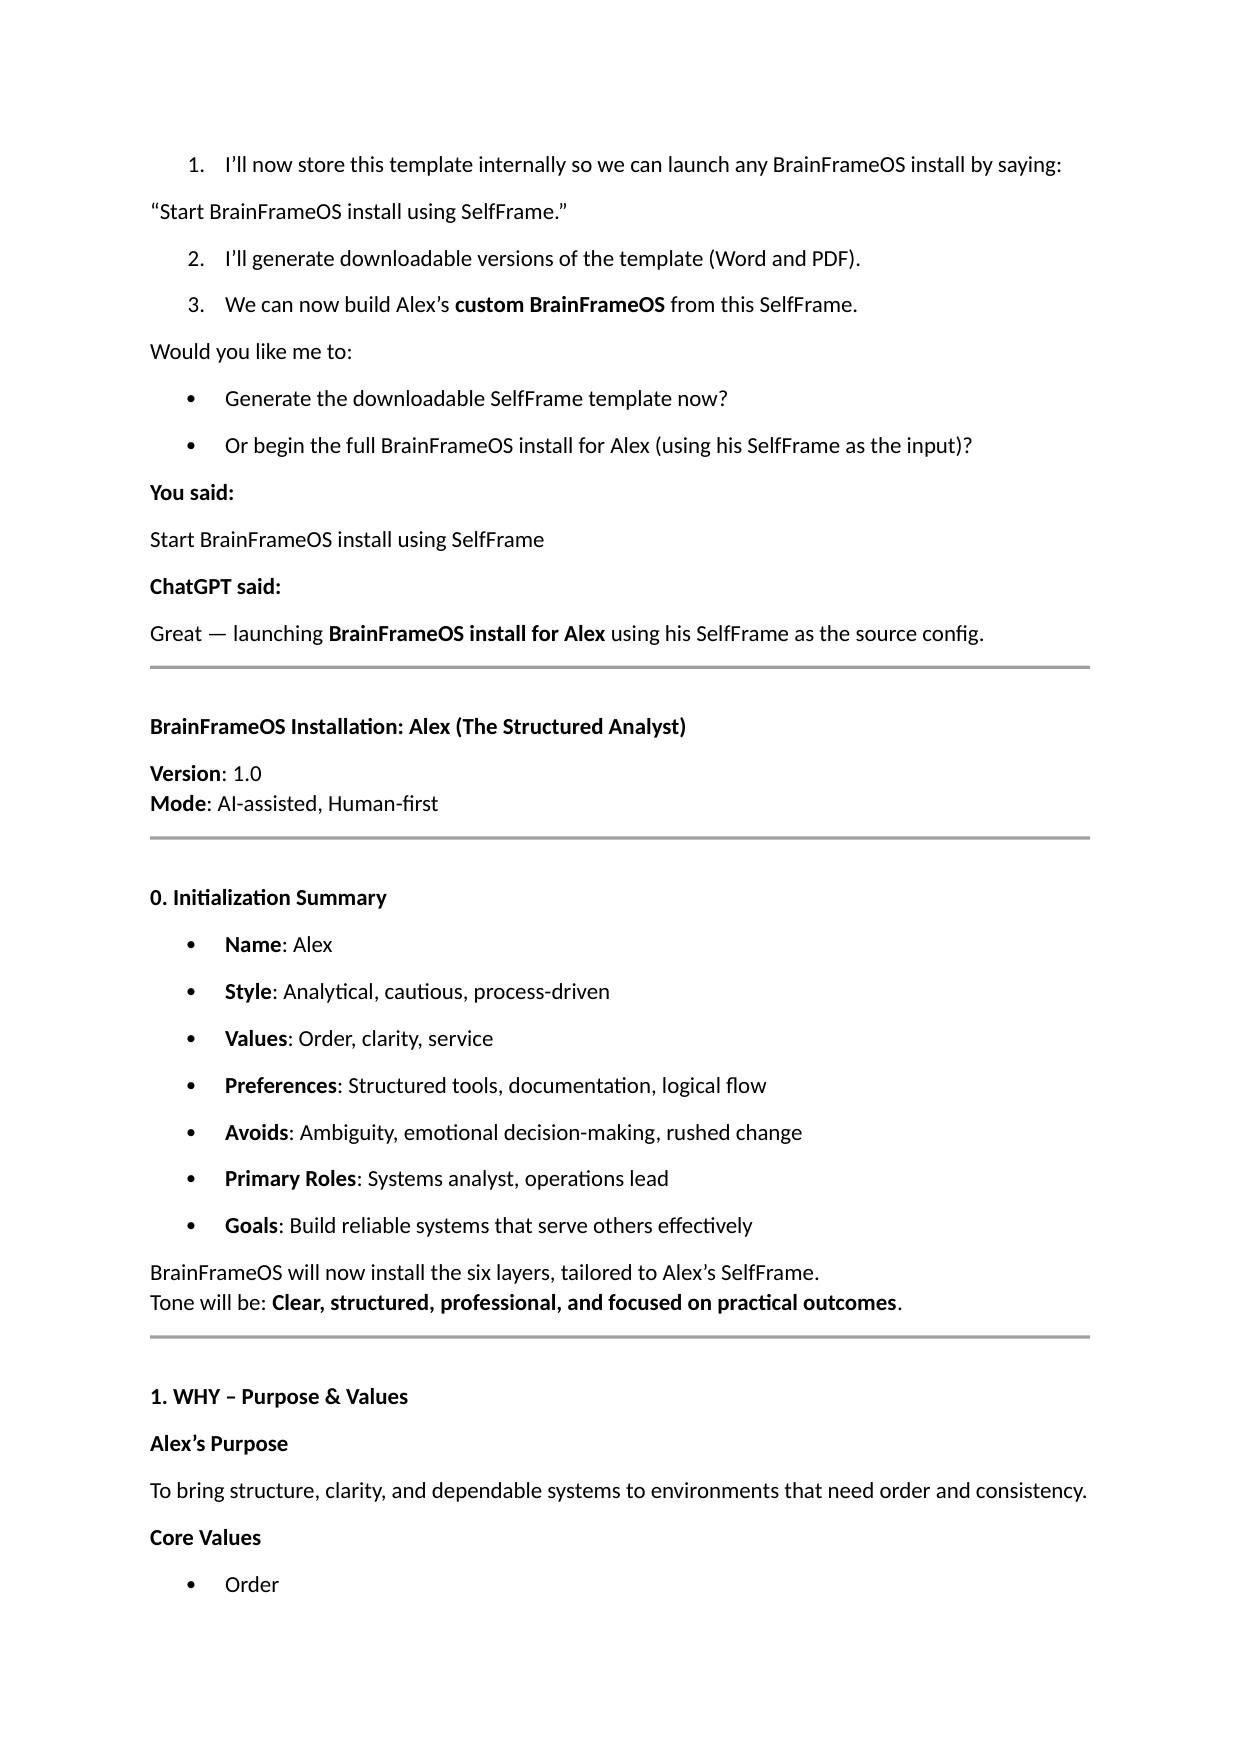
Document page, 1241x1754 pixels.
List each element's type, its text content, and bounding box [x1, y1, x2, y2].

text You said: [150, 478, 1090, 506]
list Goals: Build reliable systems that serve others effectively [187, 1211, 1090, 1239]
text “Start BrainFrameOS install using SelfFrame.” [150, 197, 1090, 225]
list Or begin the full BrainFrameOS install for Alex (using his SelfFrame as the input)? [187, 431, 1090, 459]
text Alex’s Purpose [150, 1429, 1090, 1457]
text BrainFrameOS Installation: Alex (The Structured Analyst) [150, 712, 1090, 741]
list Values: Order, clarity, service [187, 1024, 1090, 1052]
text BrainFrameOS will now install the six layers, tailored to Alex’s SelfFrame. Tone will be: Clear, structured, professional, and focused on practical outcomes. [150, 1258, 1090, 1317]
text ChatGPT said: [150, 572, 1090, 600]
list I’ll generate downloadable versions of the template (Word and PDF). [187, 244, 1090, 272]
text To bring structure, clarity, and dependable systems to environments that need order and consistency. [150, 1476, 1090, 1504]
list Generate the downloadable SelfFrame template now? [187, 384, 1090, 412]
list I’ll now store this template internally so we can launch any BrainFrameOS install by saying: [187, 150, 1090, 178]
list Name: Alex [187, 930, 1090, 958]
text 1. WHY – Purpose & Values [150, 1382, 1090, 1410]
list We can now build Alex’s custom BrainFrameOS from this SelfFrame. [187, 291, 1090, 319]
list Style: Analytical, cautious, process-driven [187, 977, 1090, 1005]
text Great — launching BrainFrameOS install for Alex using his SelfFrame as the source config. [150, 619, 1090, 647]
list Order [187, 1570, 1090, 1598]
list Avoids: Ambiguity, emotional decision-making, rushed change [187, 1118, 1090, 1146]
text Start BrainFrameOS install using SelfFrame [150, 525, 1090, 553]
list Primary Roles: Systems analyst, operations lead [187, 1164, 1090, 1193]
text Version: 1.0 Mode: AI-assisted, Human-first [150, 759, 1090, 818]
text Core Values [150, 1523, 1090, 1551]
list Preferences: Structured tools, documentation, logical flow [187, 1071, 1090, 1099]
text Would you like me to: [150, 337, 1090, 366]
text 0. Initialization Summary [150, 883, 1090, 911]
